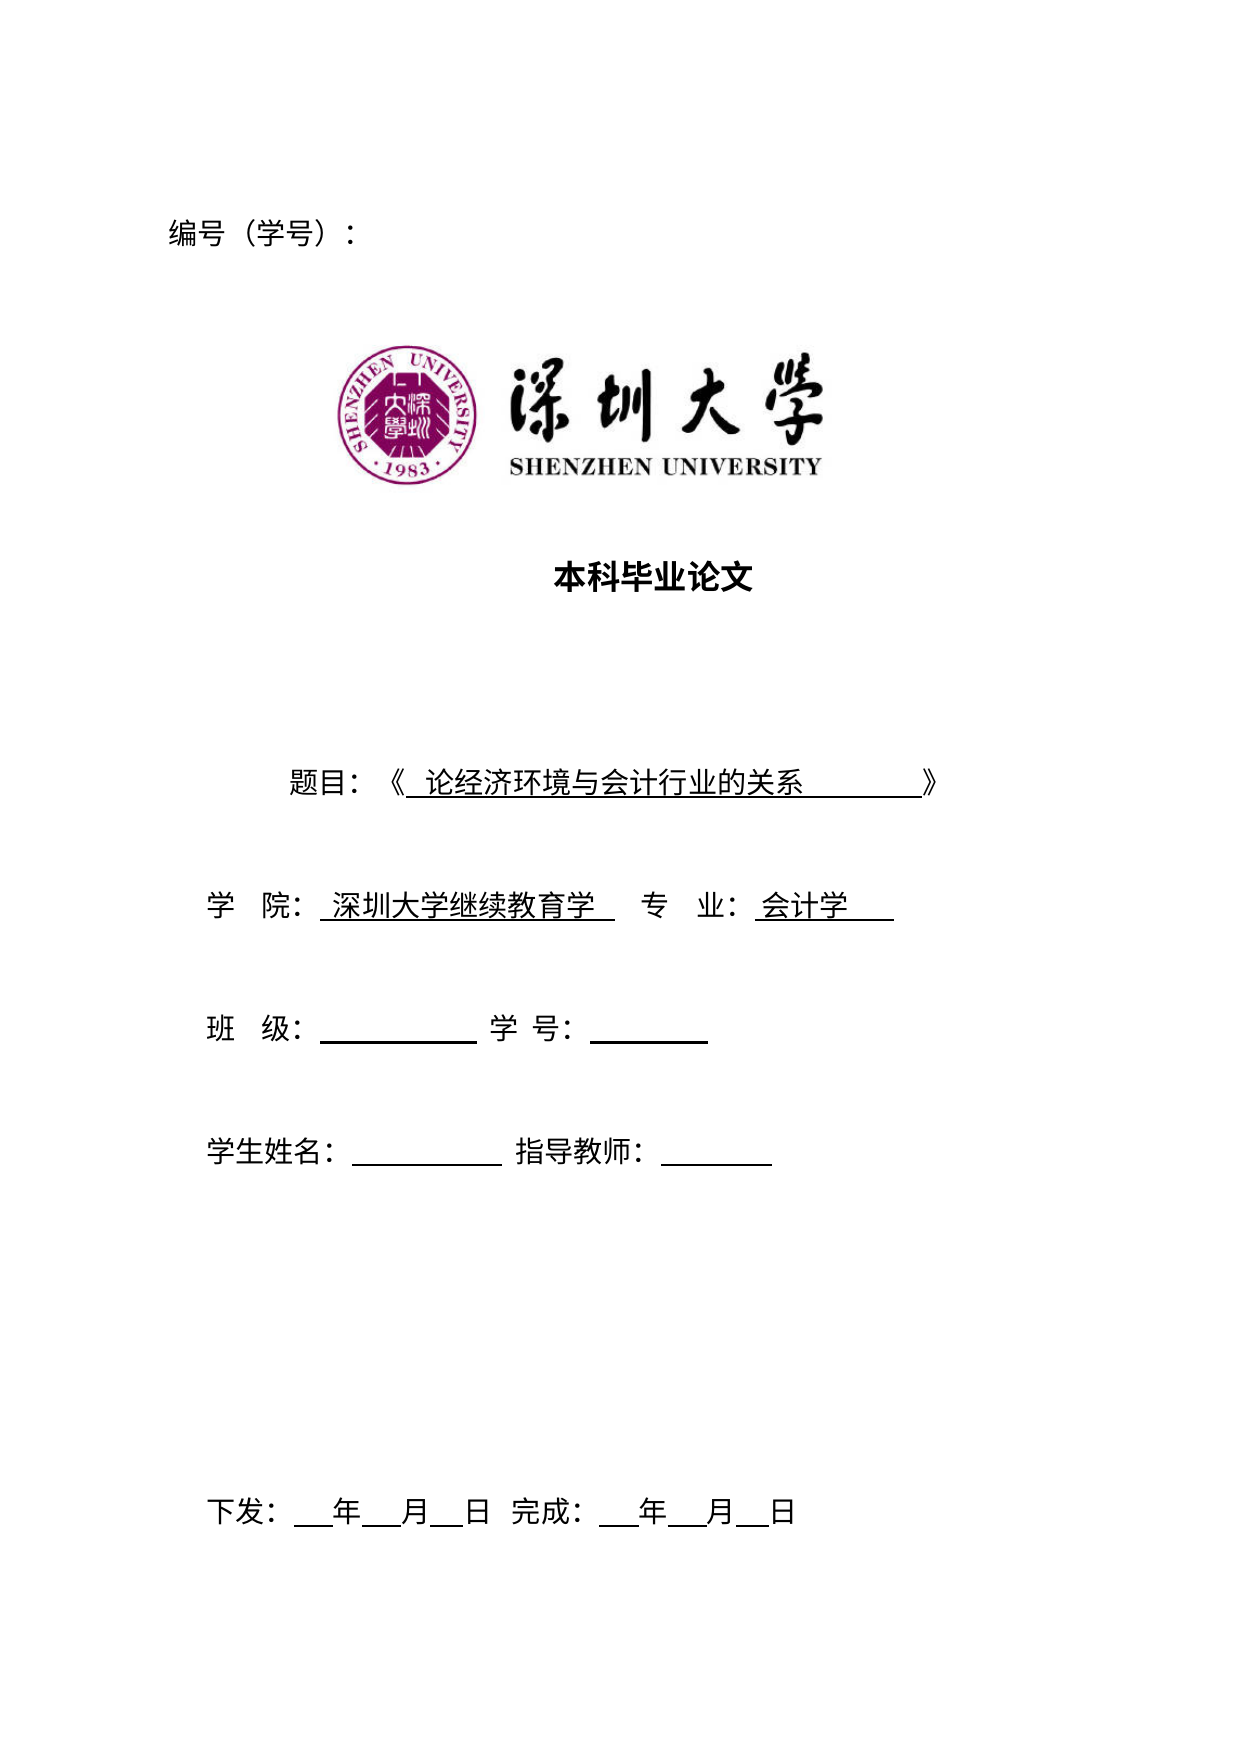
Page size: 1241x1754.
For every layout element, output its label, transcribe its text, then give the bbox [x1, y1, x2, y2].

text 班 级： 学 号： [148, 1005, 1092, 1047]
text 本科毕业论文 [148, 551, 1092, 599]
text 学生姓名： 指导教师： [148, 1128, 1092, 1170]
text 下发： 年 月 日 完成： 年 月 日 [148, 1489, 1092, 1531]
text 编号（学号）： [110, 211, 1092, 253]
picture [332, 332, 855, 497]
text 题目：《 论经济环境与会计行业的关系 》 [148, 759, 1092, 802]
text 学 院： 深圳大学继续教育学 专 业： 会计学 [148, 882, 1092, 924]
